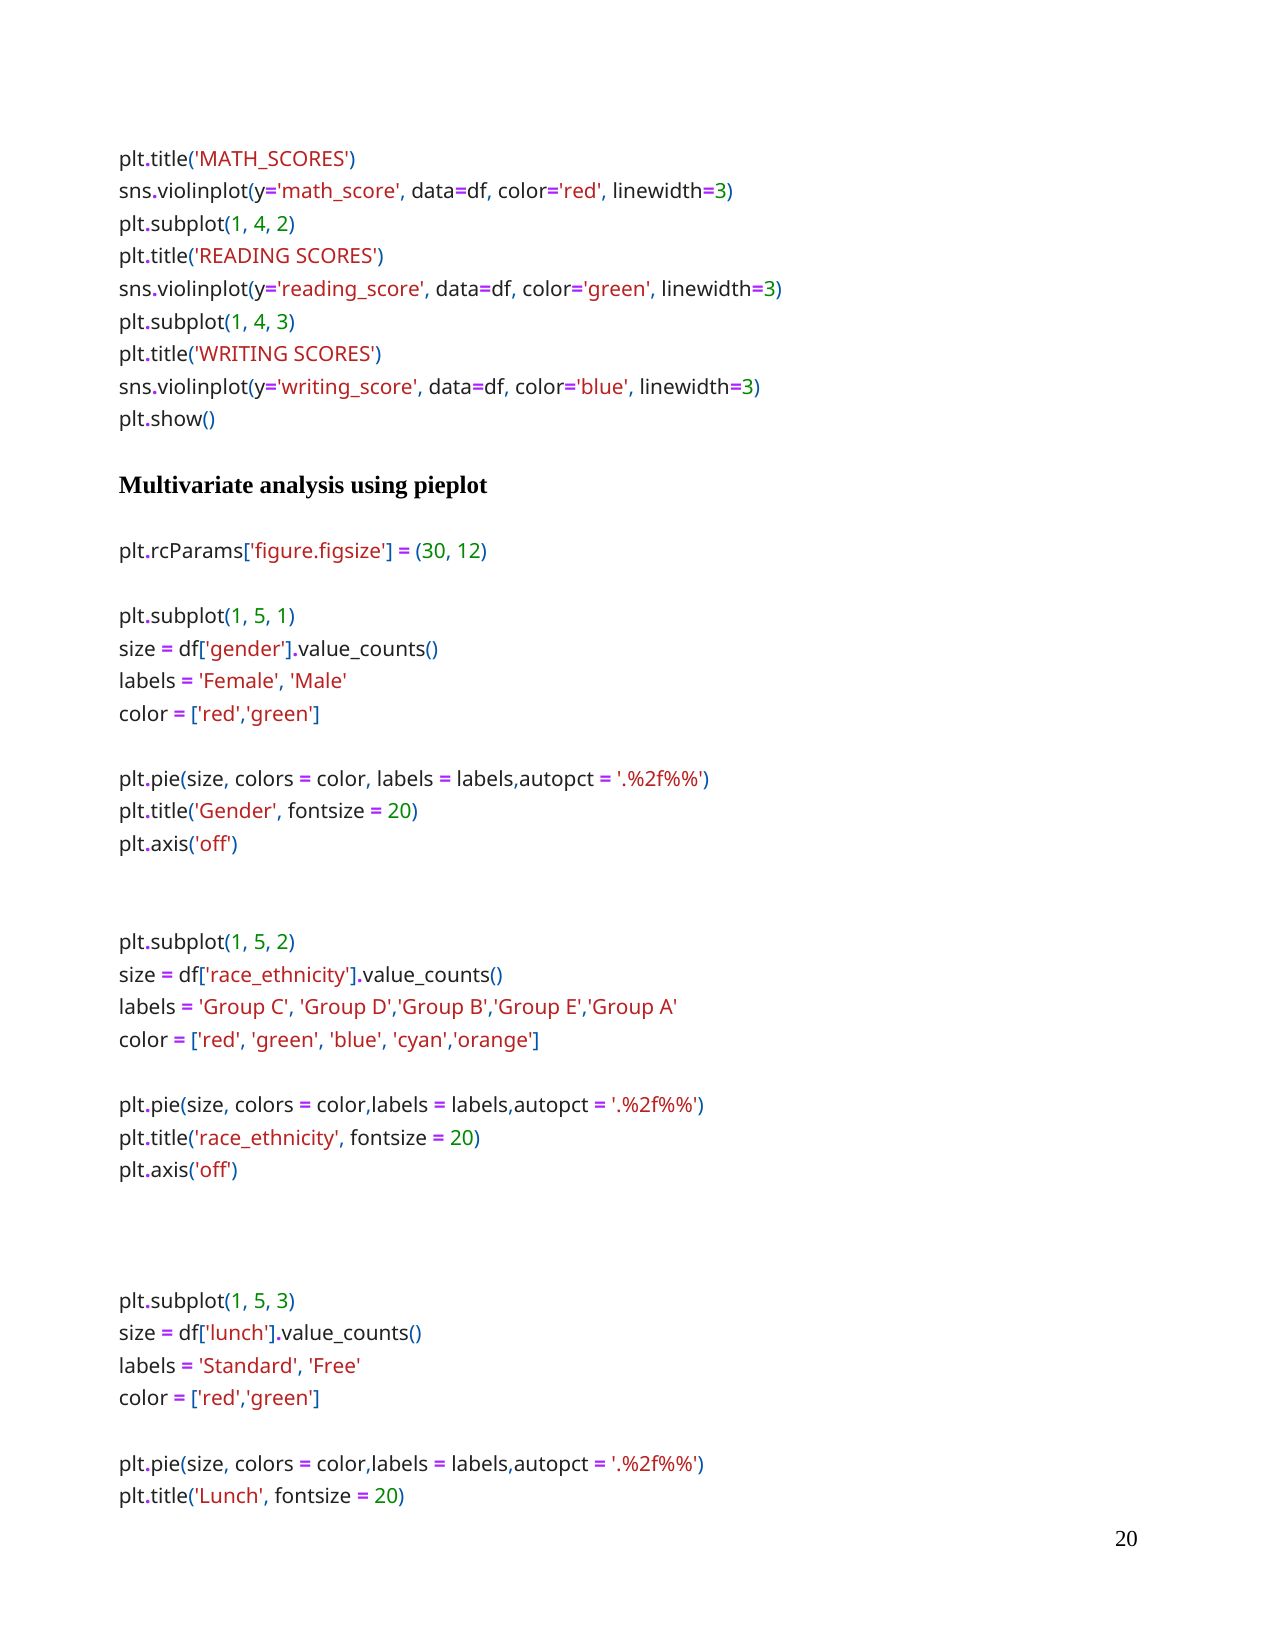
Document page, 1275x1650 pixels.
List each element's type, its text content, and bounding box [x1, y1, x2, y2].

text sns.violinplot(y='math_score', data=df, color='red', linewidth=3) [119, 176, 1137, 205]
text labels = 'Female', 'Male' [119, 666, 1137, 695]
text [119, 1449, 1137, 1477]
text color = ['red', 'green', 'blue', 'cyan','orange'] [119, 1025, 1137, 1053]
text plt.pie(size, colors = color,labels = labels,autopct = '.%2f%%') [119, 1090, 1137, 1118]
text sns.violinplot(y='reading_score', data=df, color='green', linewidth=3) [119, 274, 1137, 303]
text plt.title('MATH_SCORES') [119, 144, 1137, 172]
text size = df['lunch'].value_counts() [119, 1318, 1137, 1347]
text plt.show() [119, 404, 1137, 433]
text color = ['red','green'] [119, 1383, 1137, 1412]
text size = df['gender'].value_counts() [119, 634, 1137, 662]
text plt.title('Lunch', fontsize = 20) [119, 1481, 1137, 1510]
text labels = 'Group C', 'Group D','Group B','Group E','Group A' [119, 992, 1137, 1021]
text color = ['red','green'] [119, 699, 1137, 727]
text plt.pie(size, colors = color, labels = labels,autopct = '.%2f%%') [119, 764, 1137, 792]
text plt.axis('off') [119, 1155, 1137, 1184]
text plt.title('READING SCORES') [119, 242, 1137, 270]
text plt.axis('off') [119, 829, 1137, 858]
text sns.violinplot(y='writing_score', data=df, color='blue', linewidth=3) [119, 372, 1137, 400]
text plt.rcParams['figure.figsize'] = (30, 12) [119, 536, 1137, 564]
text plt.subplot(1, 5, 1) [119, 601, 1137, 629]
text plt.subplot(1, 5, 3) [119, 1286, 1137, 1314]
text plt.title('WRITING SCORES') [119, 339, 1137, 368]
text plt.subplot(1, 5, 2) [119, 927, 1137, 956]
text plt.title('Gender', fontsize = 20) [119, 797, 1137, 825]
text Multivariate analysis using pieplot [119, 470, 1137, 499]
text plt.subplot(1, 4, 2) [119, 209, 1137, 237]
text size = df['race_ethnicity'].value_counts() [119, 960, 1137, 988]
text plt.subplot(1, 4, 3) [119, 307, 1137, 335]
text labels = 'Standard', 'Free' [119, 1351, 1137, 1379]
text plt.title('race_ethnicity', fontsize = 20) [119, 1123, 1137, 1151]
